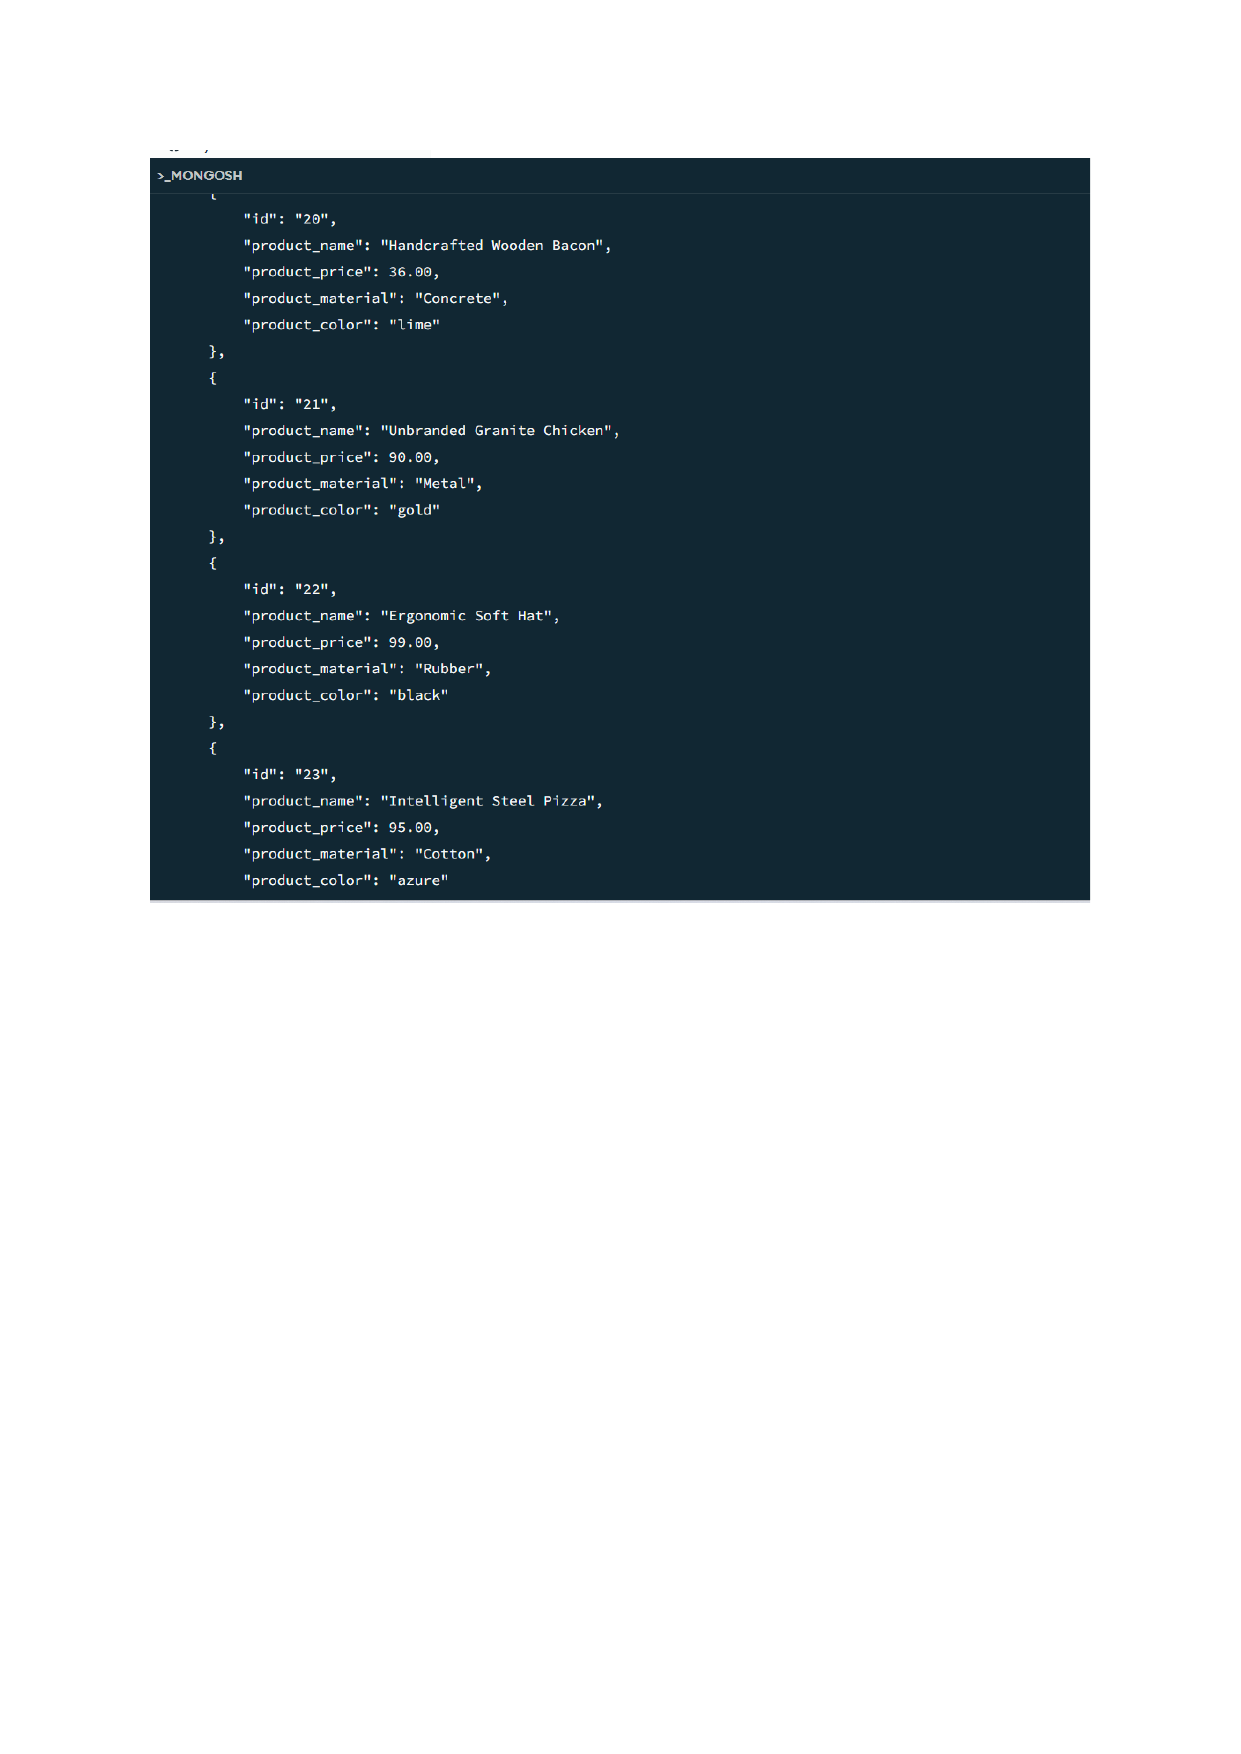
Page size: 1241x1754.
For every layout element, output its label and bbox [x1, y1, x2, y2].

picture [150, 150, 1091, 903]
